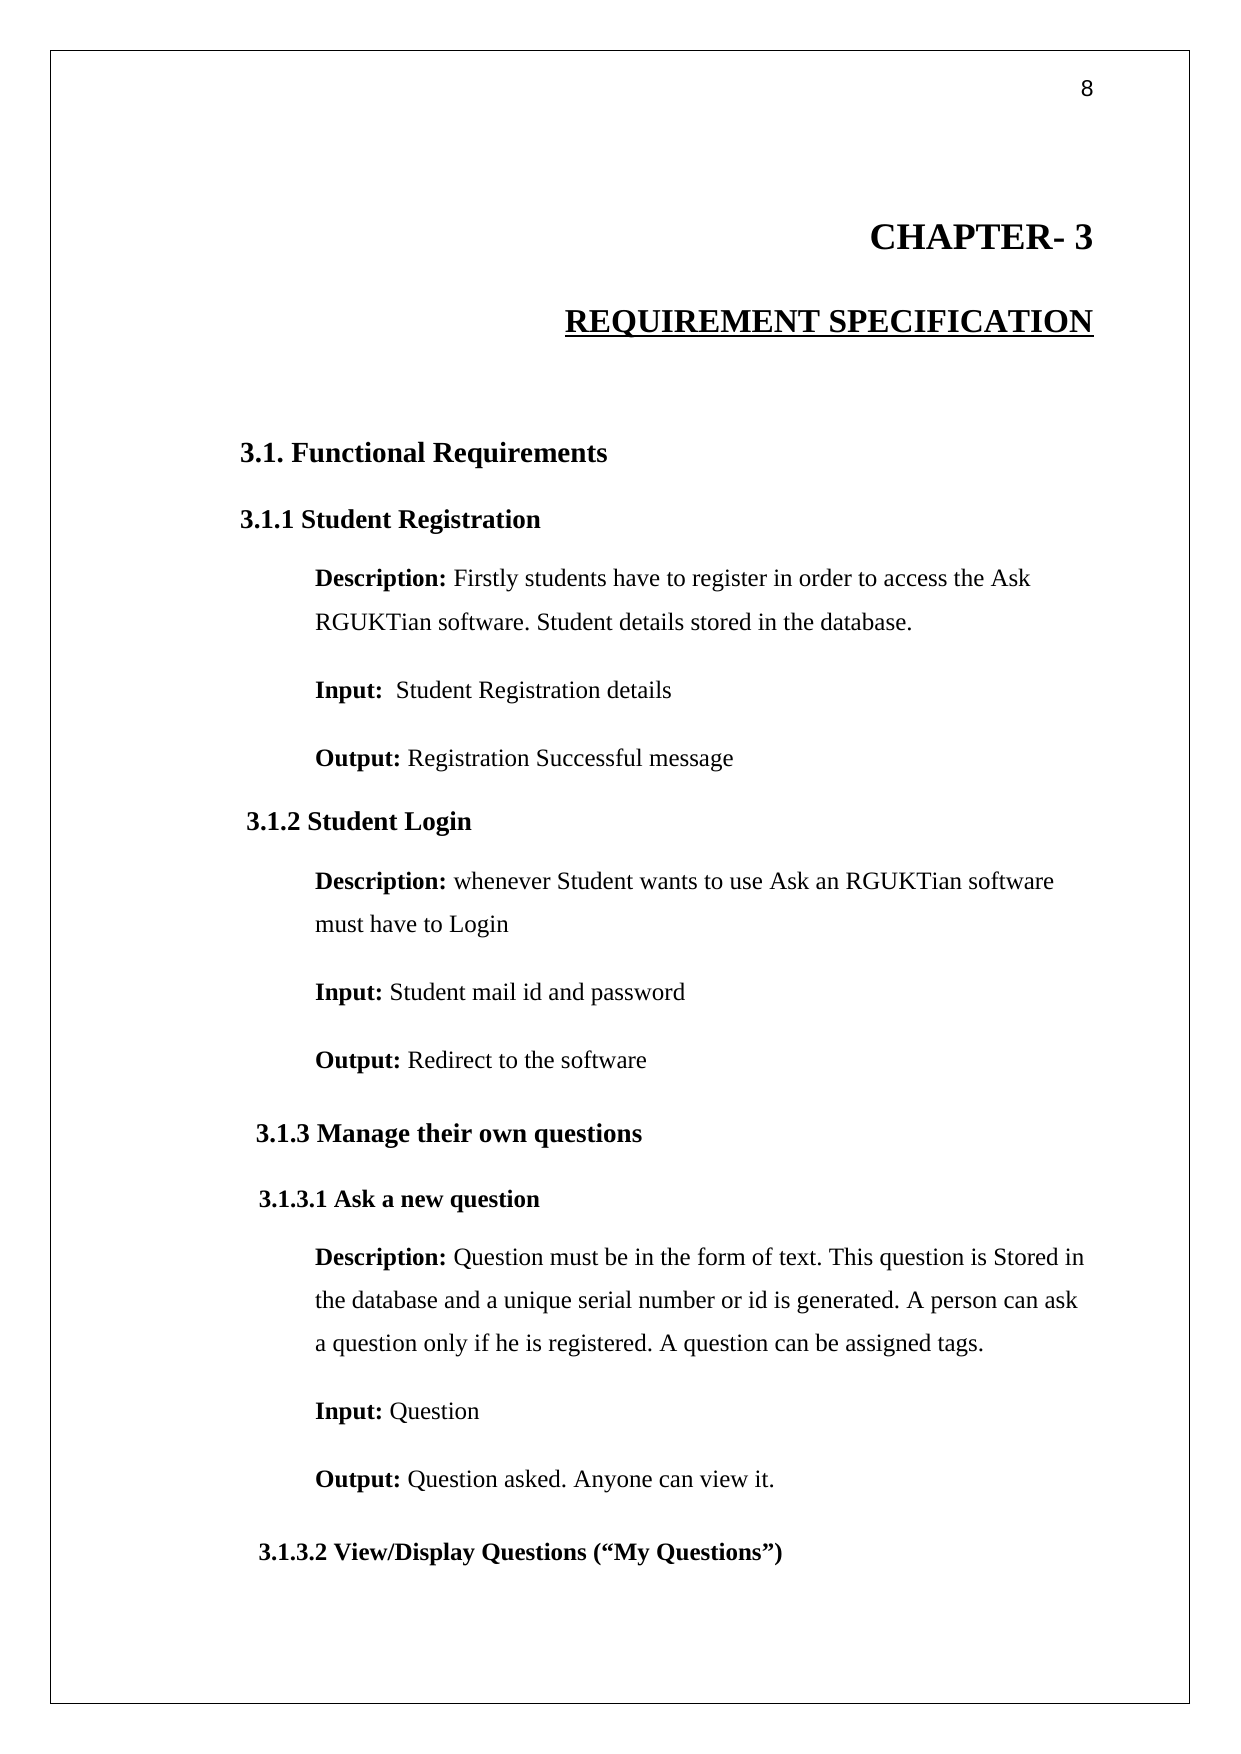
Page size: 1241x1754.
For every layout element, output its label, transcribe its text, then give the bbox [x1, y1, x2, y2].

text Output: Question asked. Anyone can view it. [315, 1464, 1093, 1493]
text Description: Question must be in the form of text. This question is Stored in the database and a unique serial number or id is generated. A person can ask a question only if he is registered. A question can be assigned tags. [315, 1242, 1093, 1357]
subtitle REQUIREMENT SPECIFICATION [240, 302, 1093, 340]
text Description: Firstly students have to register in order to access the Ask RGUKTian software. Student details stored in the database. [315, 563, 1093, 635]
text Input: Question [315, 1396, 1093, 1425]
text 3.1.3.1 Ask a new question [240, 1184, 1093, 1213]
subtitle 3.1.1 Student Registration [240, 503, 1093, 534]
text Input: Student mail id and password [240, 977, 1093, 1006]
text Description: whenever Student wants to use Ask an RGUKTian software must have to Login [315, 866, 1093, 938]
subtitle 3.1.2 Student Login [240, 805, 1093, 836]
subtitle CHAPTER- 3 [240, 214, 1093, 258]
subtitle 3.1. Functional Requirements [240, 435, 1093, 469]
text Input: Student Registration details [240, 675, 1093, 703]
text Output: Redirect to the software [240, 1045, 1093, 1074]
text Output: Registration Successful message [240, 743, 1093, 772]
subtitle 3.1.3 Manage their own questions [240, 1117, 1093, 1149]
text 3.1.3.2 View/Display Questions (“My Questions”) [240, 1537, 1093, 1565]
